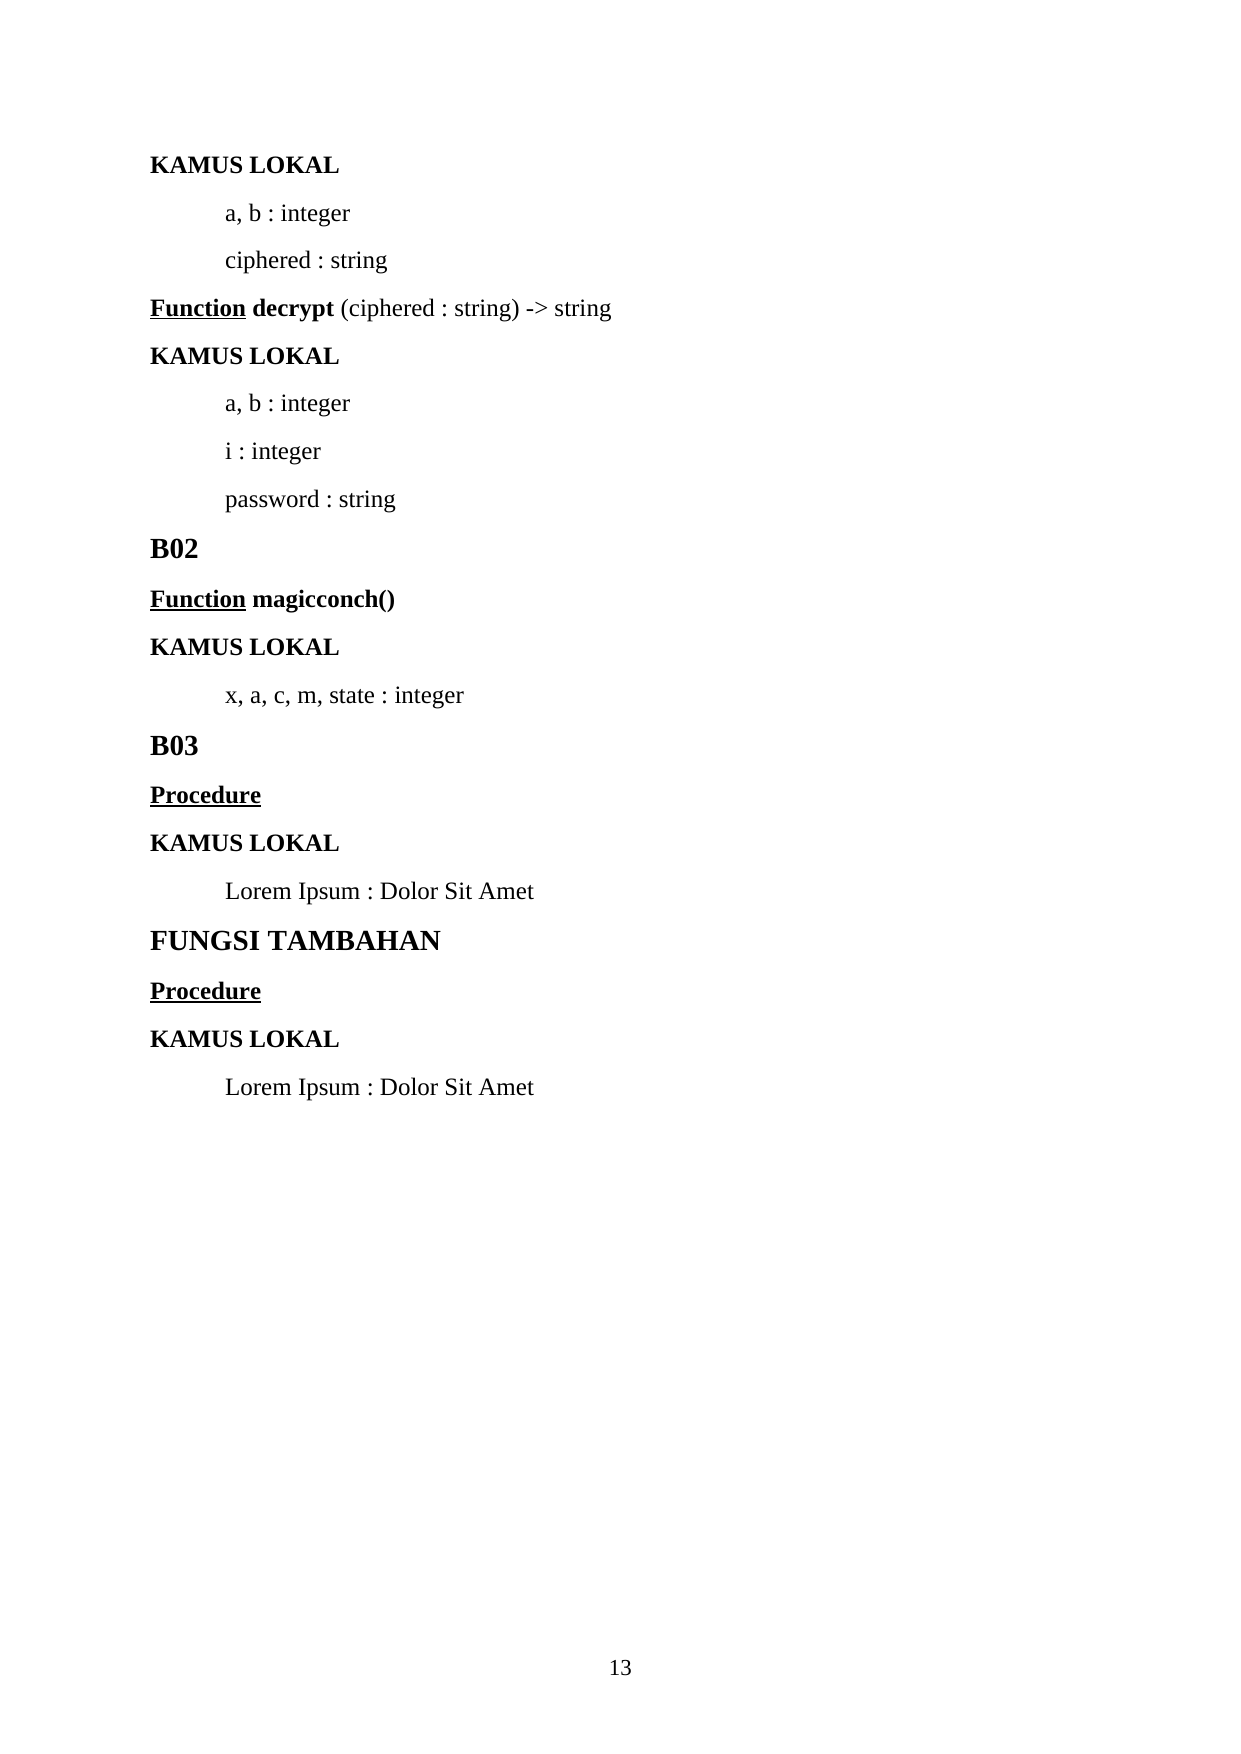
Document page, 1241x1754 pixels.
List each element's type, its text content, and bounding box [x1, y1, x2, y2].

text KAMUS LOKAL [150, 632, 1090, 661]
text KAMUS LOKAL [150, 341, 1090, 369]
text password : string [150, 484, 1090, 513]
text B02 [150, 532, 1090, 565]
text a, b : integer [150, 198, 1090, 226]
text KAMUS LOKAL [150, 150, 1090, 179]
text ciphered : string [150, 245, 1090, 274]
text KAMUS LOKAL [150, 1024, 1090, 1053]
text FUNGSI TAMBAHAN [150, 923, 1090, 957]
text Procedure [150, 976, 1090, 1005]
text a, b : integer [150, 388, 1090, 417]
text B03 [150, 728, 1090, 761]
text Lorem Ipsum : Dolor Sit Amet [150, 876, 1090, 904]
text Procedure [150, 780, 1090, 809]
text KAMUS LOKAL [150, 828, 1090, 857]
text i : integer [150, 436, 1090, 465]
text Function decrypt (ciphered : string) -> string [150, 293, 1090, 322]
text x, a, c, m, state : integer [150, 680, 1090, 709]
text Function magicconch() [150, 584, 1090, 613]
text Lorem Ipsum : Dolor Sit Amet [150, 1072, 1090, 1101]
